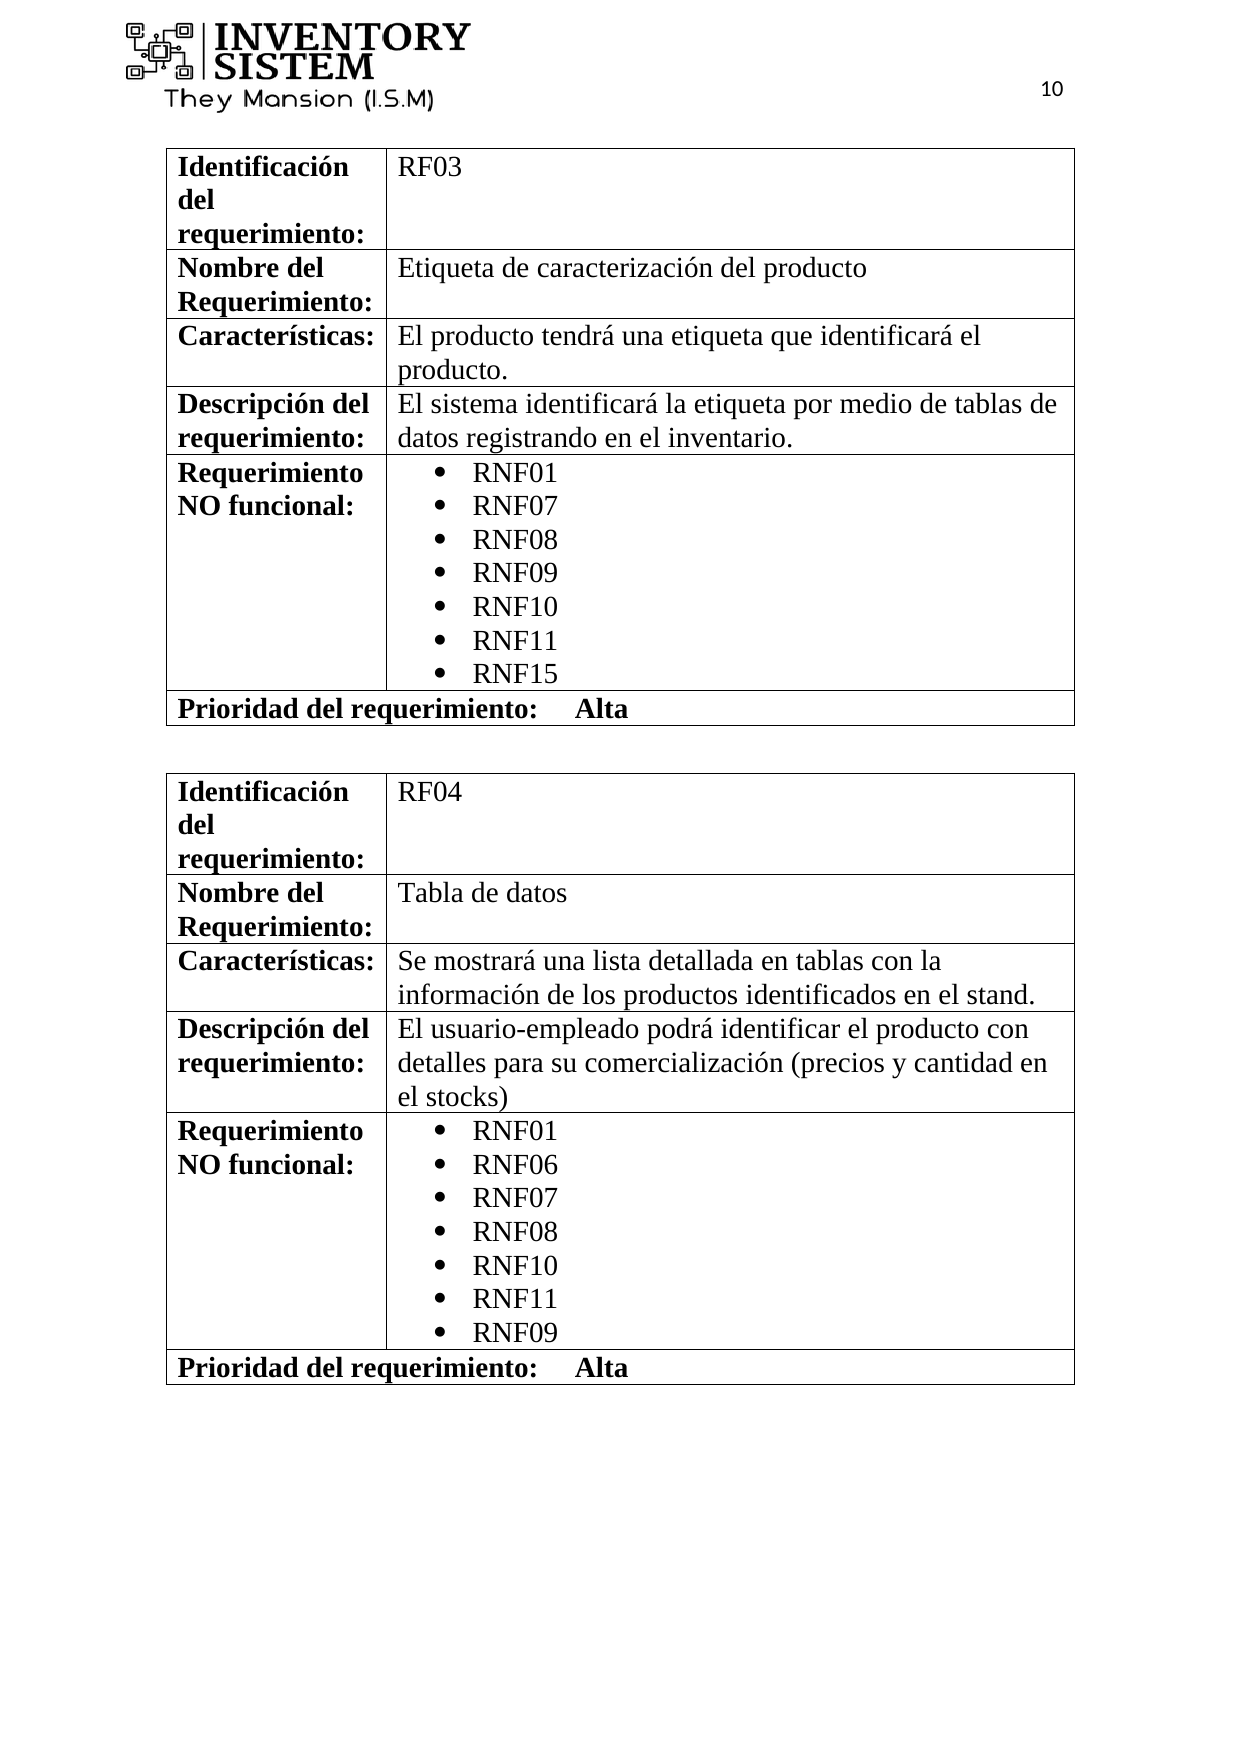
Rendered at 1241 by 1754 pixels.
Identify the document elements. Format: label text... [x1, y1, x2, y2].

table_cell Prioridad del requerimiento: Alta [167, 1350, 1074, 1383]
table_cell Características: [167, 319, 386, 386]
table_cell Nombre del Requerimiento: [167, 875, 386, 942]
table_cell El sistema identificará la etiqueta por medio de tablas de datos registrando en el inventario. [387, 387, 1074, 454]
table_header Identificación del requerimiento: [167, 149, 386, 249]
table_header RF03 [387, 149, 1074, 249]
table_header Identificación del requerimiento: [167, 774, 386, 874]
table_cell Descripción del requerimiento: [167, 1012, 386, 1112]
table_cell Características: [167, 944, 386, 1011]
picture [114, 13, 489, 123]
table_cell Descripción del requerimiento: [167, 387, 386, 454]
table_cell Nombre del Requerimiento: [167, 250, 386, 317]
table_header RF04 [387, 774, 1074, 874]
table_cell Requerimiento NO funcional: [167, 455, 386, 690]
table_cell Prioridad del requerimiento: Alta [167, 691, 1074, 725]
table_cell RNF01 RNF06 RNF07 RNF08 RNF10 RNF11 RNF09 [387, 1113, 1074, 1349]
table_cell El usuario-empleado podrá identificar el producto con detalles para su comercialización (precios y cantidad en el stocks) [387, 1012, 1074, 1112]
table_cell Tabla de datos [387, 875, 1074, 942]
table_cell Etiqueta de caracterización del producto [387, 250, 1074, 317]
table_cell Requerimiento NO funcional: [167, 1113, 386, 1349]
table_cell RNF01 RNF07 RNF08 RNF09 RNF10 RNF11 RNF15 [387, 455, 1074, 690]
table_cell El producto tendrá una etiqueta que identificará el producto. [387, 319, 1074, 386]
table_cell Se mostrará una lista detallada en tablas con la información de los productos identificados en el stand. [387, 944, 1074, 1011]
